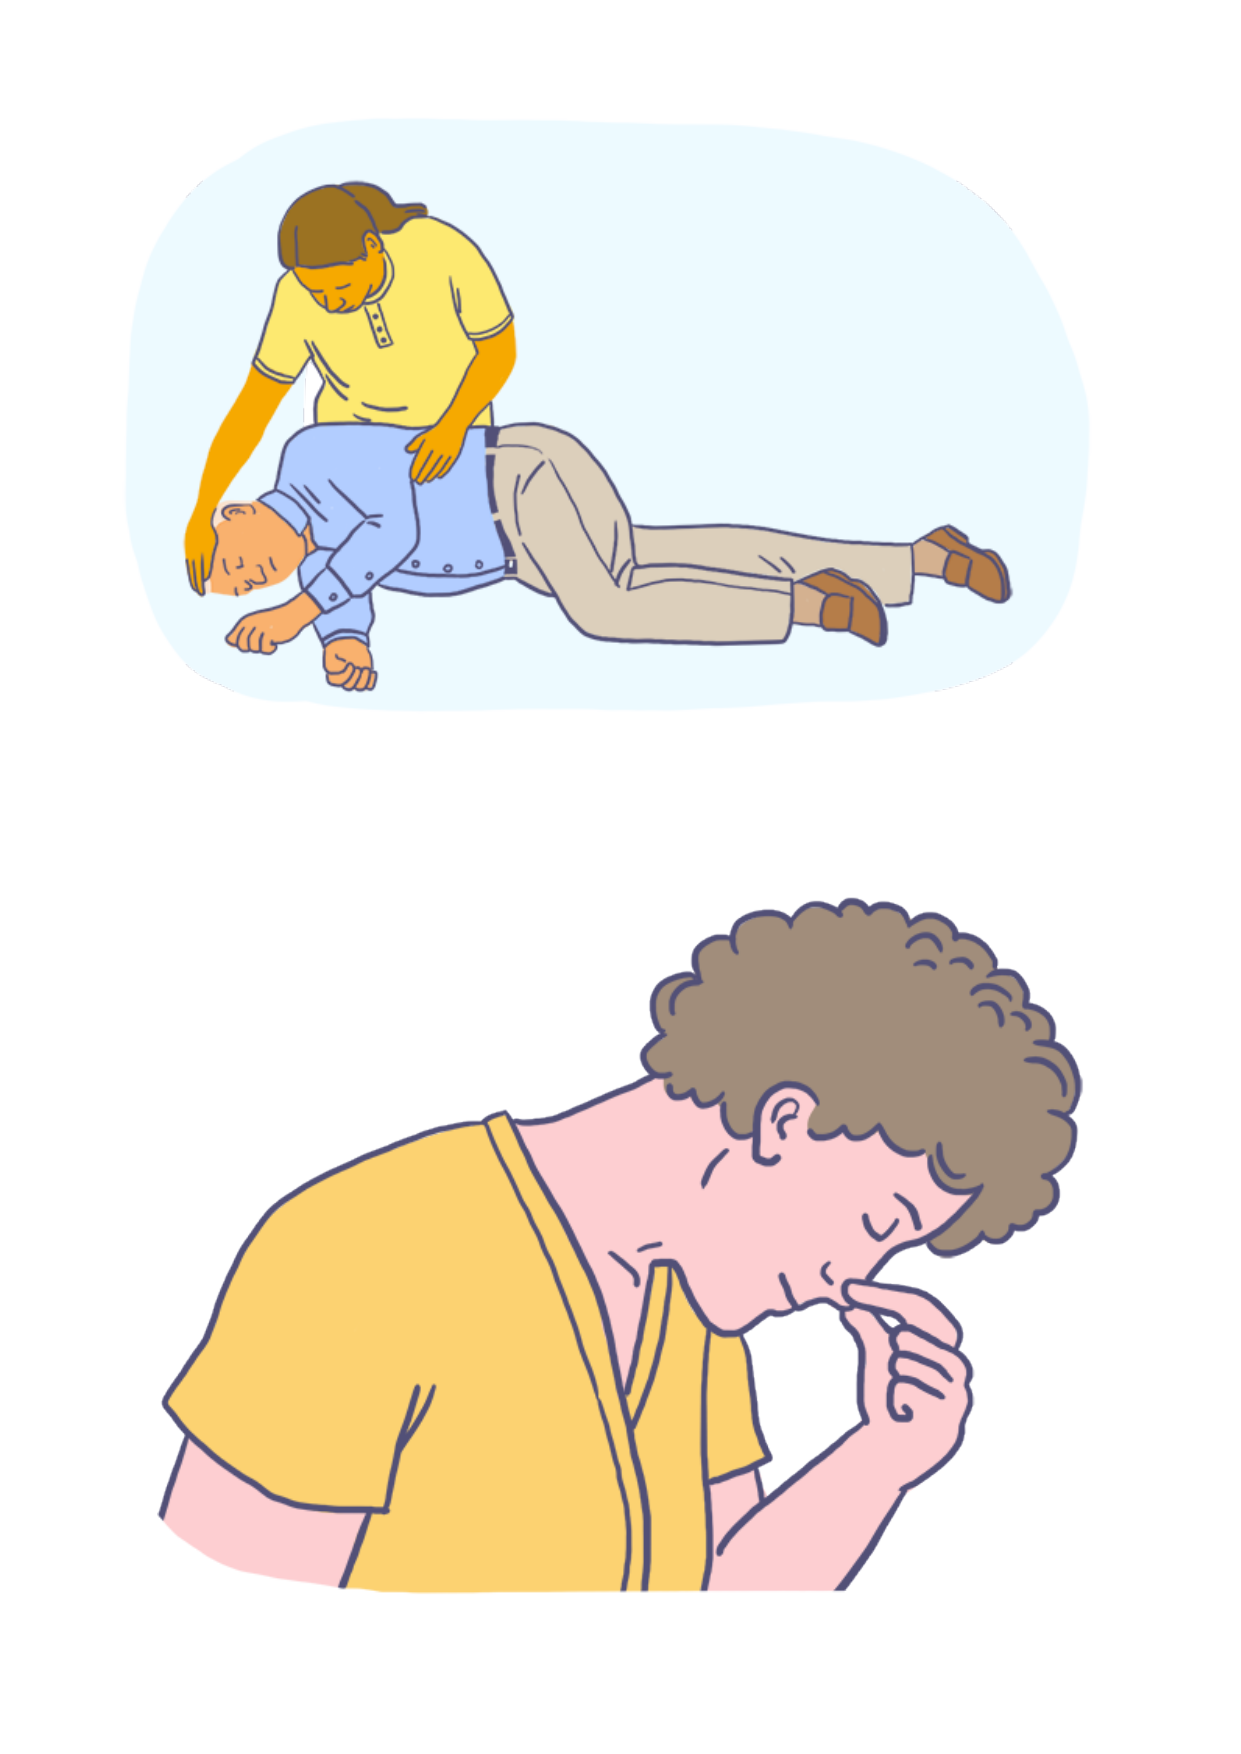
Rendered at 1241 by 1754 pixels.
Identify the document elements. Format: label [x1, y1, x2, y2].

picture [75, 75, 1166, 1672]
